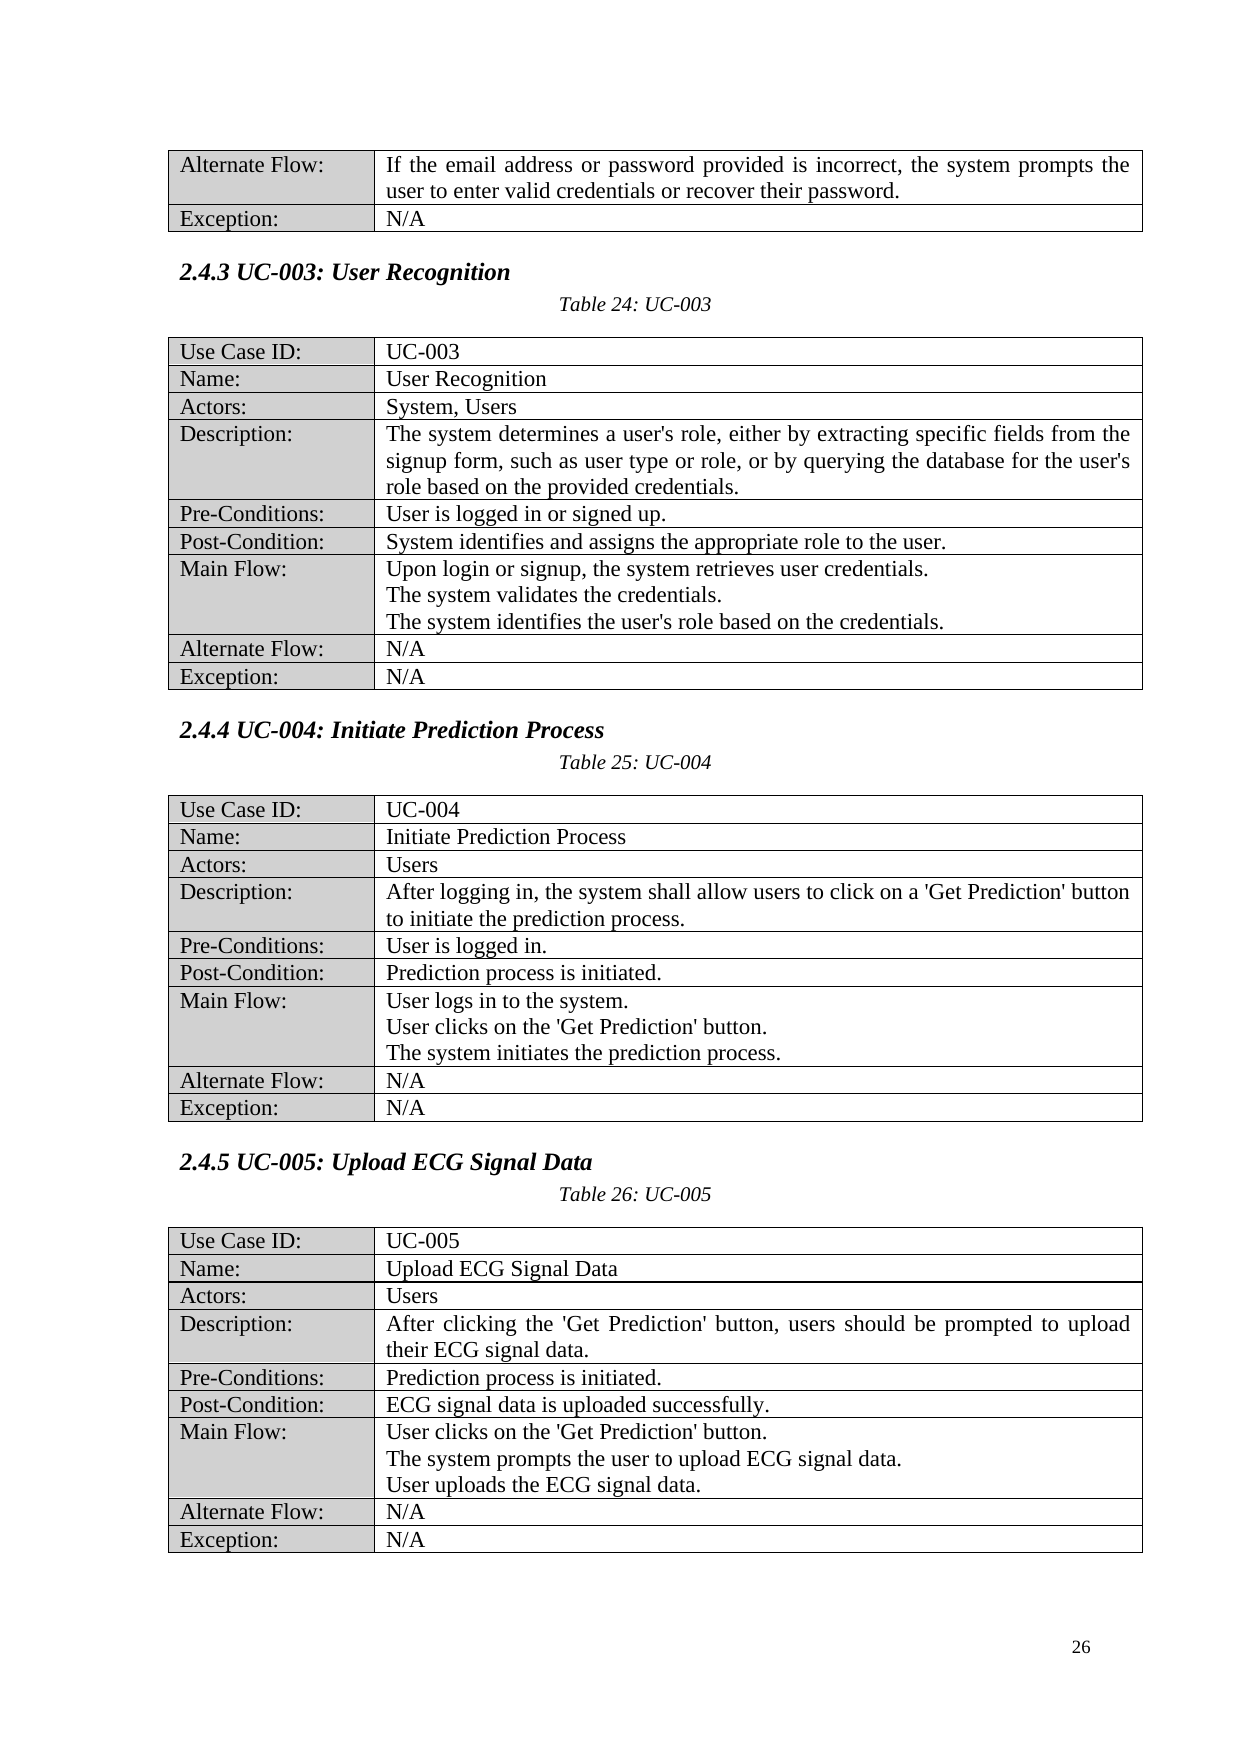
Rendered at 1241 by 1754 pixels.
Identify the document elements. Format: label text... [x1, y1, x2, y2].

table_header UC-003 [375, 338, 1142, 364]
table_cell Upon login or signup, the system retrieves user credentials. The system validates the credentials. The system identifies the user's role based on the credentials. [375, 555, 1142, 634]
table_cell User logs in to the system. User clicks on the 'Get Prediction' button. The system initiates the prediction process. [375, 987, 1142, 1066]
table_cell Post-Condition: [169, 1391, 374, 1417]
text Table 26: UC-005 [179, 1182, 1090, 1206]
table_header UC-005 [375, 1228, 1142, 1254]
table_cell User is logged in or signed up. [375, 500, 1142, 527]
table_cell Post-Condition: [169, 959, 374, 986]
table_cell N/A [375, 1526, 1142, 1552]
table_cell Name: [169, 366, 374, 392]
table_header UC-004 [375, 796, 1142, 822]
table_cell The system determines a user's role, either by extracting specific fields from the signup form, such as user type or role, or by querying the database for the user's role based on the provided credentials. [375, 420, 1142, 499]
table_cell Exception: [169, 205, 374, 231]
table_cell Alternate Flow: [169, 1499, 374, 1525]
table_cell After logging in, the system shall allow users to click on a 'Get Prediction' button to initiate the prediction process. [375, 878, 1142, 931]
table_cell N/A [375, 1094, 1142, 1121]
table_cell System, Users [375, 393, 1142, 419]
table_cell Users [375, 851, 1142, 877]
table_cell Actors: [169, 851, 374, 877]
table_cell Alternate Flow: [169, 635, 374, 662]
table_cell Exception: [169, 663, 374, 689]
table_cell Name: [169, 1255, 374, 1281]
table_cell Actors: [169, 393, 374, 419]
table_cell User is logged in. [375, 932, 1142, 958]
table_cell Description: [169, 420, 374, 499]
table_cell Upload ECG Signal Data [375, 1255, 1142, 1281]
table_cell N/A [375, 1499, 1142, 1525]
table_header Use Case ID: [169, 1228, 374, 1254]
table_cell User clicks on the 'Get Prediction' button. The system prompts the user to upload ECG signal data. User uploads the ECG signal data. [375, 1418, 1142, 1497]
table_cell N/A [375, 663, 1142, 689]
table_cell If the email address or password provided is incorrect, the system prompts the user to enter valid credentials or recover their password. [375, 151, 1142, 204]
table_cell Alternate Flow: [169, 151, 374, 204]
table_cell Main Flow: [169, 555, 374, 634]
table_header Use Case ID: [169, 338, 374, 364]
table_cell Pre-Conditions: [169, 1364, 374, 1390]
table_cell Pre-Conditions: [169, 932, 374, 958]
table_cell Exception: [169, 1094, 374, 1121]
table_cell Description: [169, 878, 374, 931]
table_cell Main Flow: [169, 1418, 374, 1497]
subtitle UC-005: Upload ECG Signal Data [179, 1147, 1090, 1175]
table_cell Pre-Conditions: [169, 500, 374, 527]
table_cell Users [375, 1283, 1142, 1309]
table_cell Prediction process is initiated. [375, 959, 1142, 986]
subtitle UC-004: Initiate Prediction Process [179, 715, 1090, 744]
text Table 24: UC-003 [179, 292, 1090, 316]
table_cell Post-Condition: [169, 528, 374, 554]
table_cell Description: [169, 1310, 374, 1362]
table_cell After clicking the 'Get Prediction' button, users should be prompted to upload their ECG signal data. [375, 1310, 1142, 1362]
table_cell Main Flow: [169, 987, 374, 1066]
text Table 25: UC-004 [179, 750, 1090, 774]
table_cell System identifies and assigns the appropriate role to the user. [375, 528, 1142, 554]
table_cell N/A [375, 205, 1142, 231]
subtitle UC-003: User Recognition [179, 257, 1090, 286]
table_cell N/A [375, 635, 1142, 662]
table_cell Exception: [169, 1526, 374, 1552]
table_cell N/A [375, 1067, 1142, 1093]
table_cell Name: [169, 824, 374, 850]
table_cell Alternate Flow: [169, 1067, 374, 1093]
table_cell Actors: [169, 1283, 374, 1309]
table_cell Prediction process is initiated. [375, 1364, 1142, 1390]
table_header Use Case ID: [169, 796, 374, 822]
table_cell ECG signal data is uploaded successfully. [375, 1391, 1142, 1417]
table_cell Initiate Prediction Process [375, 824, 1142, 850]
table_cell User Recognition [375, 366, 1142, 392]
